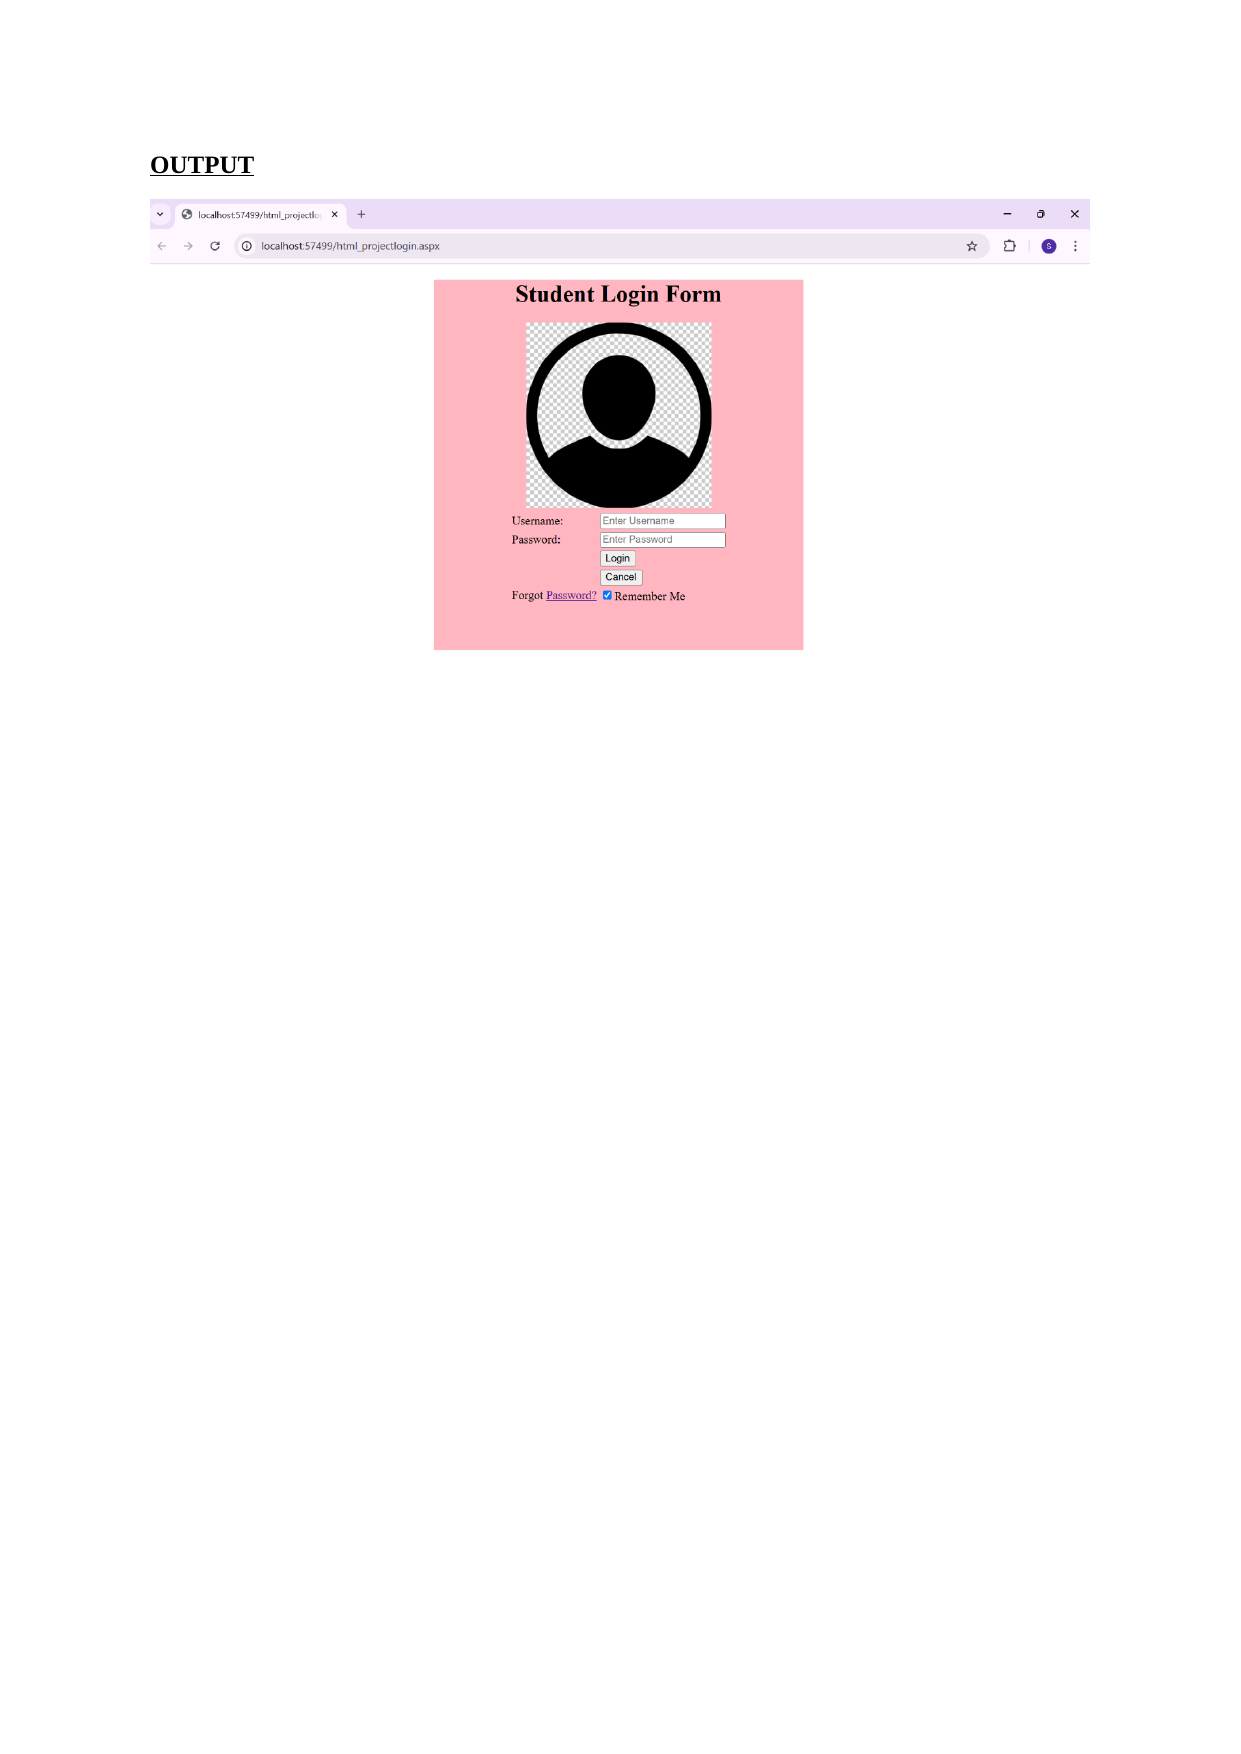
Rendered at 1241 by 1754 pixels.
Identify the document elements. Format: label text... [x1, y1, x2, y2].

text OUTPUT [150, 150, 1090, 179]
picture [150, 199, 1091, 696]
